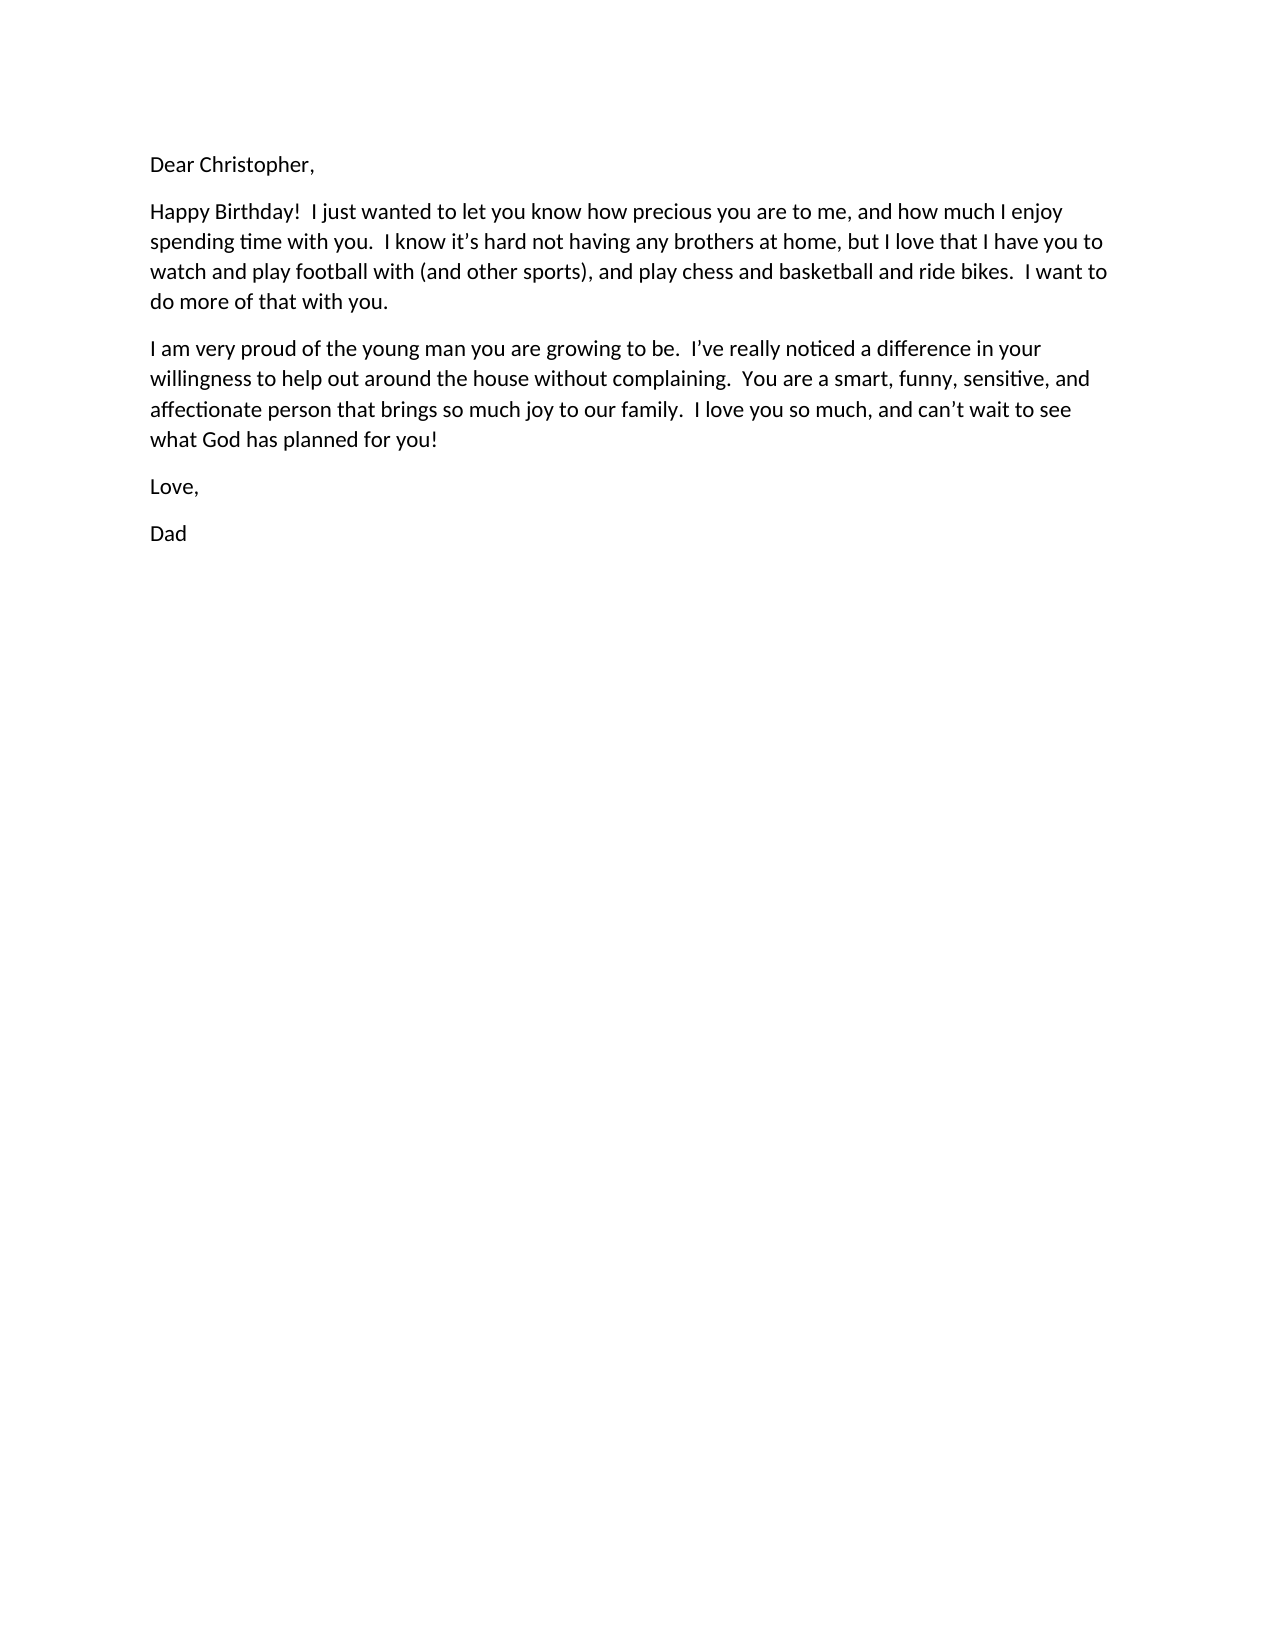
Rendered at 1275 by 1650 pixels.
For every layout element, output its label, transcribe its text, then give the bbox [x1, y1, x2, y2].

text Happy Birthday! I just wanted to let you know how precious you are to me, and how much I enjoy spending time with you. I know it’s hard not having any brothers at home, but I love that I have you to watch and play football with (and other sports), and play chess and basketball and ride bikes. I want to do more of that with you. [150, 197, 1125, 316]
text Dear Christopher, [150, 150, 1125, 178]
text Dad [150, 519, 1125, 547]
text I am very proud of the young man you are growing to be. I’ve really noticed a difference in your willingness to help out around the house without complaining. You are a smart, funny, sensitive, and affectionate person that brings so much joy to our family. I love you so much, and can’t wait to see what God has planned for you! [150, 334, 1125, 453]
text Love, [150, 472, 1125, 500]
